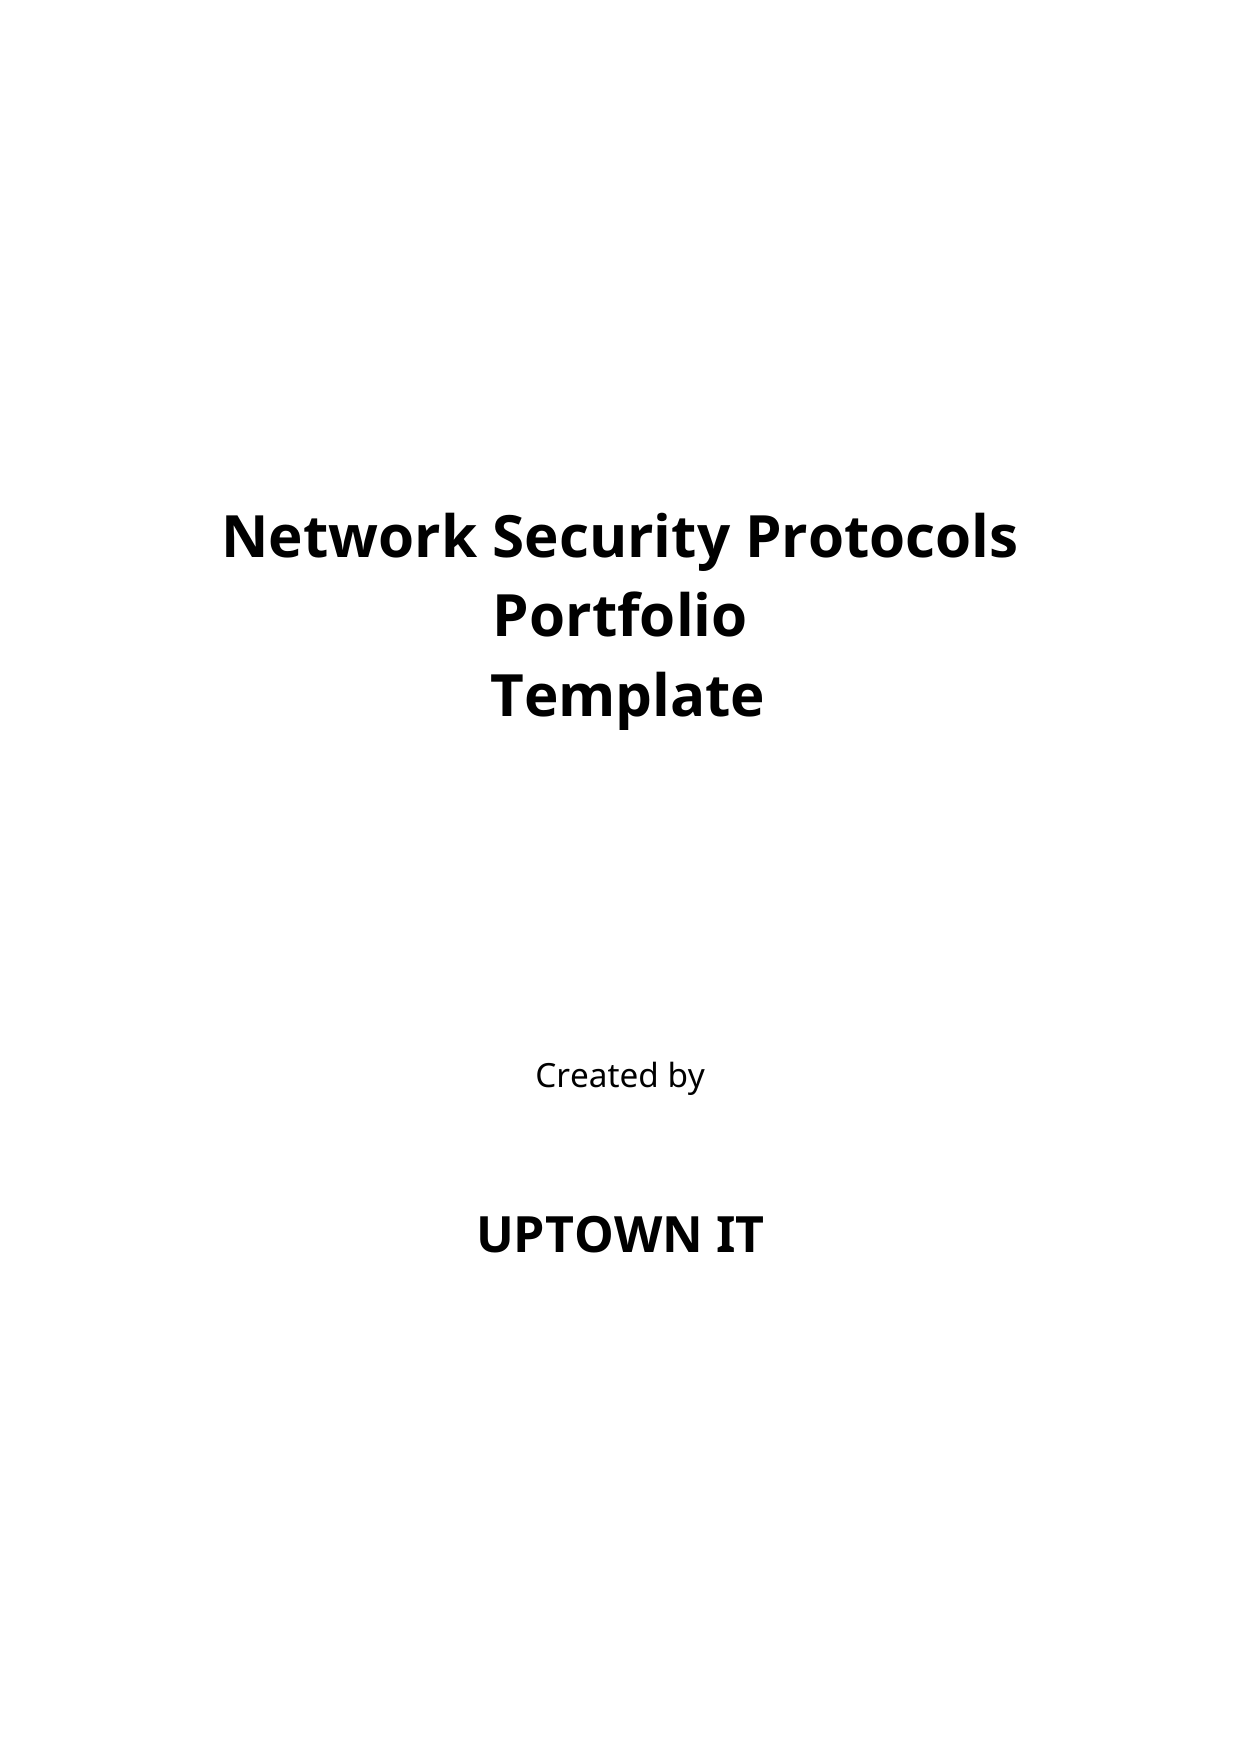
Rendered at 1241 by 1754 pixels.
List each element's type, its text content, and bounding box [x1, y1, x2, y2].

text Network Security Protocols Portfolio [150, 495, 1090, 654]
text Created by [150, 1051, 1090, 1097]
text Template [150, 654, 1090, 733]
text UPTOWN IT [150, 1199, 1090, 1267]
